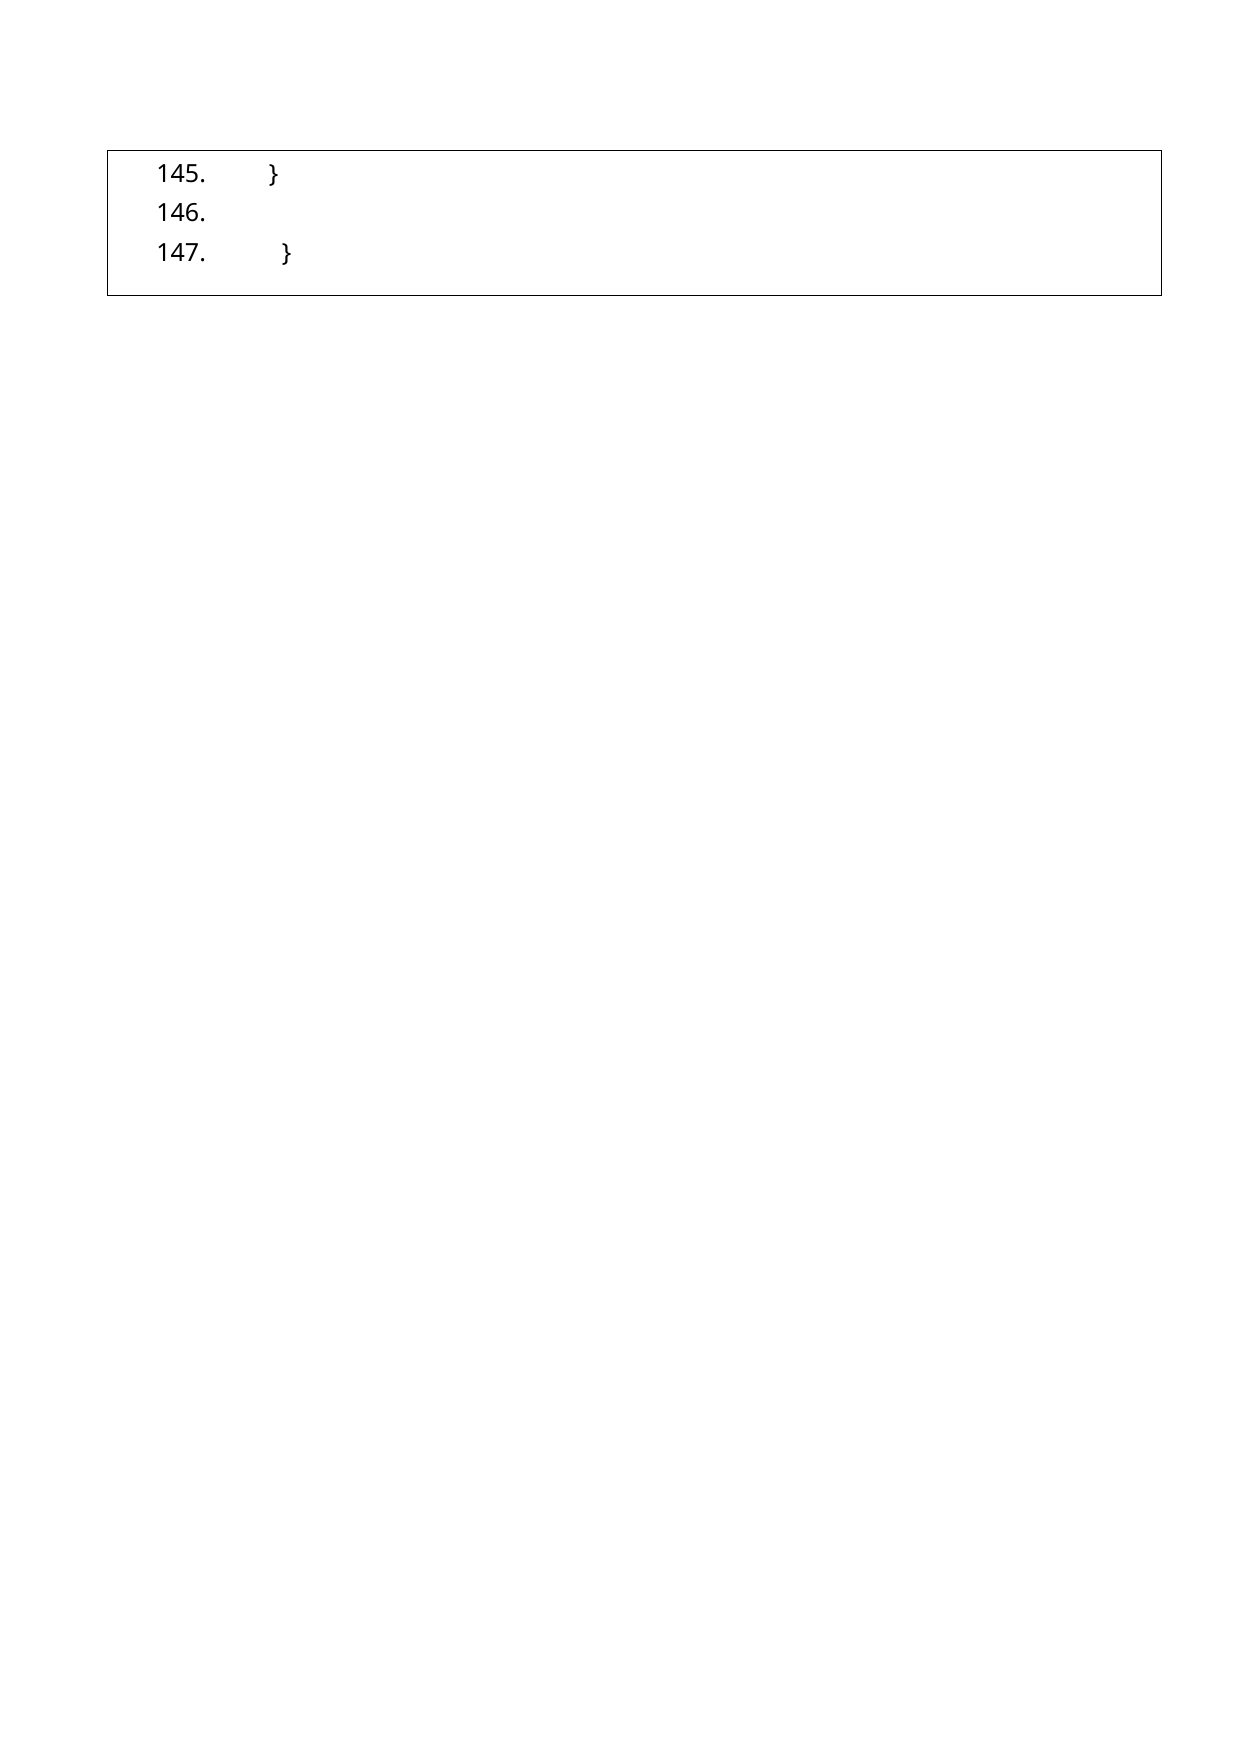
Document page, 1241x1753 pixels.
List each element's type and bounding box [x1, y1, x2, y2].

table_header [108, 151, 1161, 294]
